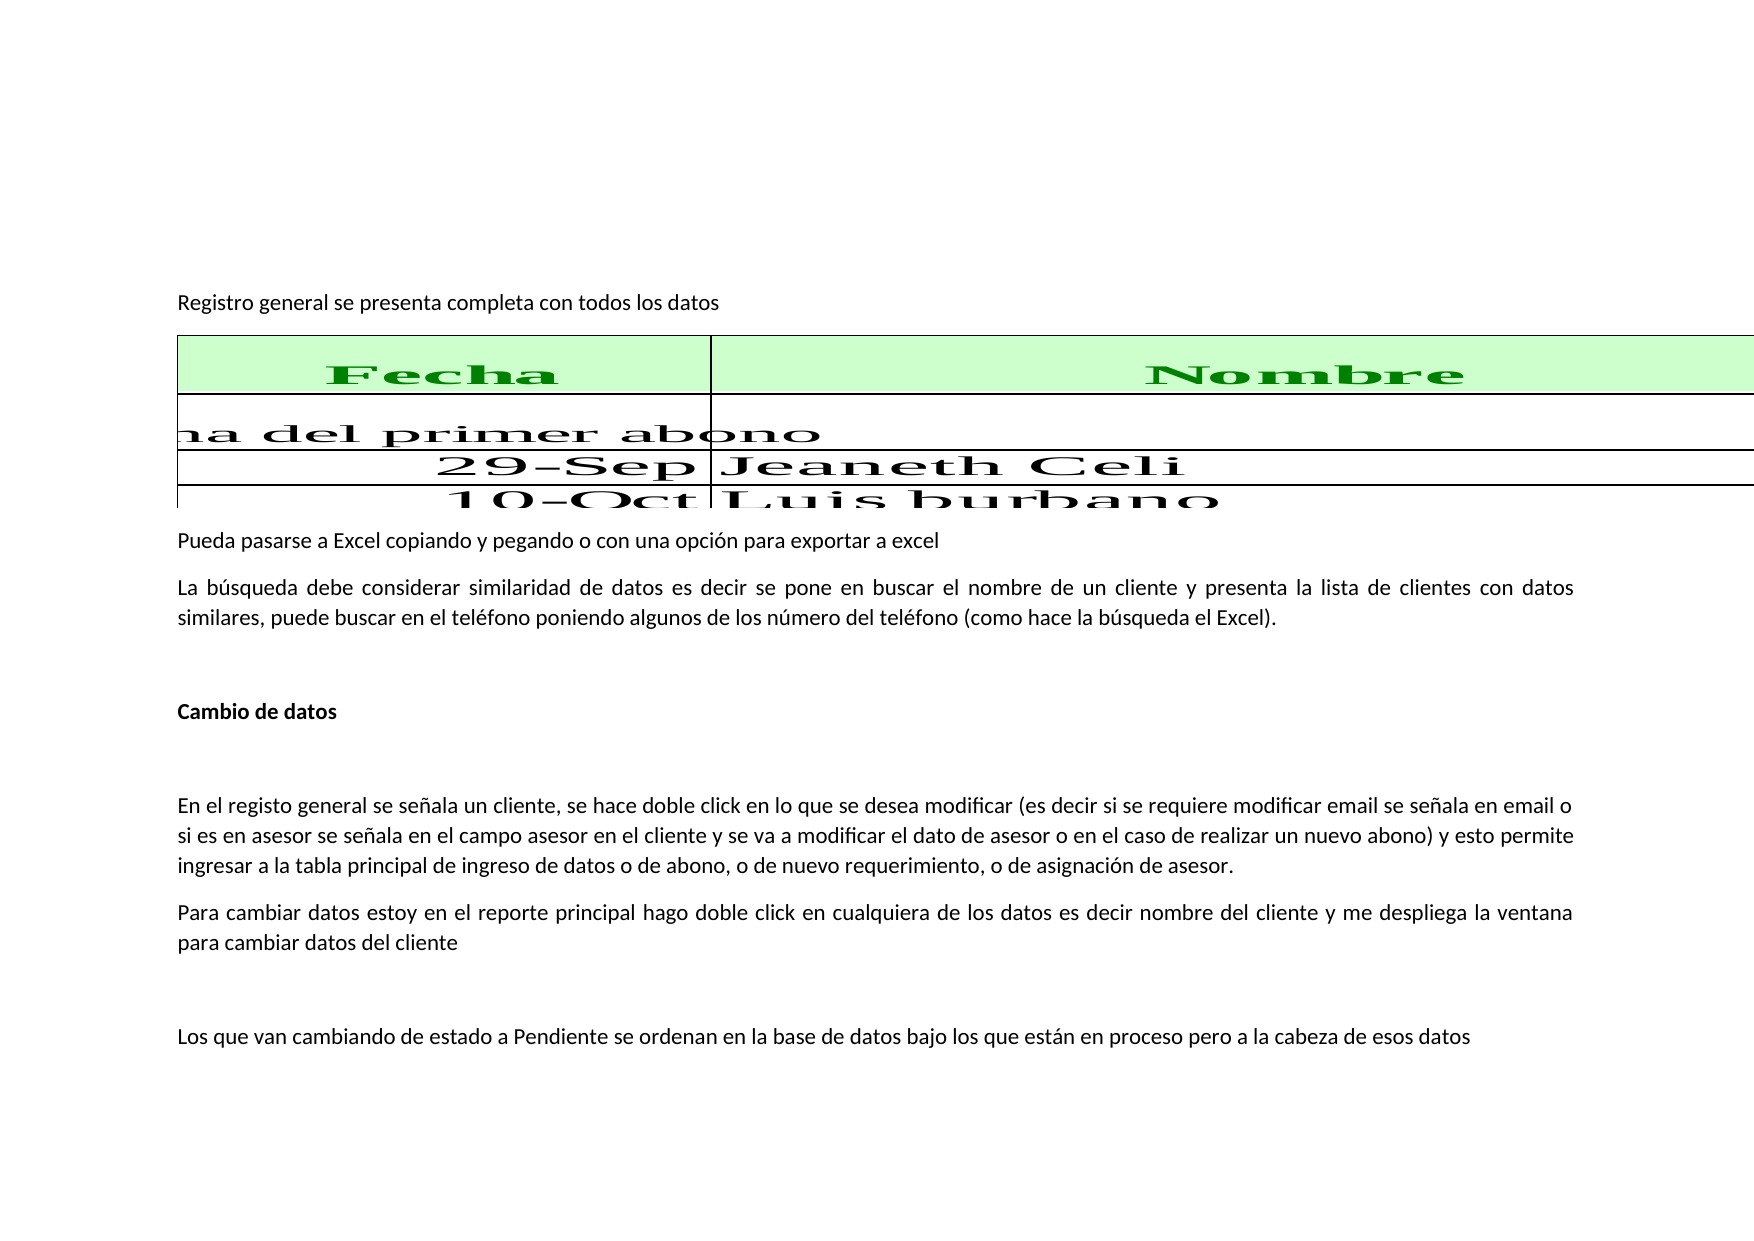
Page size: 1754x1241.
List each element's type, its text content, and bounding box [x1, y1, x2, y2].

text La búsqueda debe considerar similaridad de datos es decir se pone en buscar el nombre de un cliente y presenta la lista de clientes con datos similares, puede buscar en el teléfono poniendo algunos de los número del teléfono (como hace la búsqueda el Excel). [177, 573, 1577, 631]
text Registro general se presenta completa con todos los datos [177, 288, 1577, 316]
text Pueda pasarse a Excel copiando y pegando o con una opción para exportar a excel [177, 526, 1577, 554]
text Para cambiar datos estoy en el reporte principal hago doble click en cualquiera de los datos es decir nombre del cliente y me despliega la ventana para cambiar datos del cliente [177, 898, 1577, 956]
text Cambio de datos [177, 697, 1577, 725]
text En el registo general se señala un cliente, se hace doble click en lo que se desea modificar (es decir si se requiere modificar email se señala en email o si es en asesor se señala en el campo asesor en el cliente y se va a modificar el dato de asesor o en el caso de realizar un nuevo abono) y esto permite ingresar a la tabla principal de ingreso de datos o de abono, o de nuevo requerimiento, o de asignación de asesor. [177, 791, 1577, 879]
text Los que van cambiando de estado a Pendiente se ordenan en la base de datos bajo los que están en proceso pero a la cabeza de esos datos [177, 1022, 1577, 1050]
